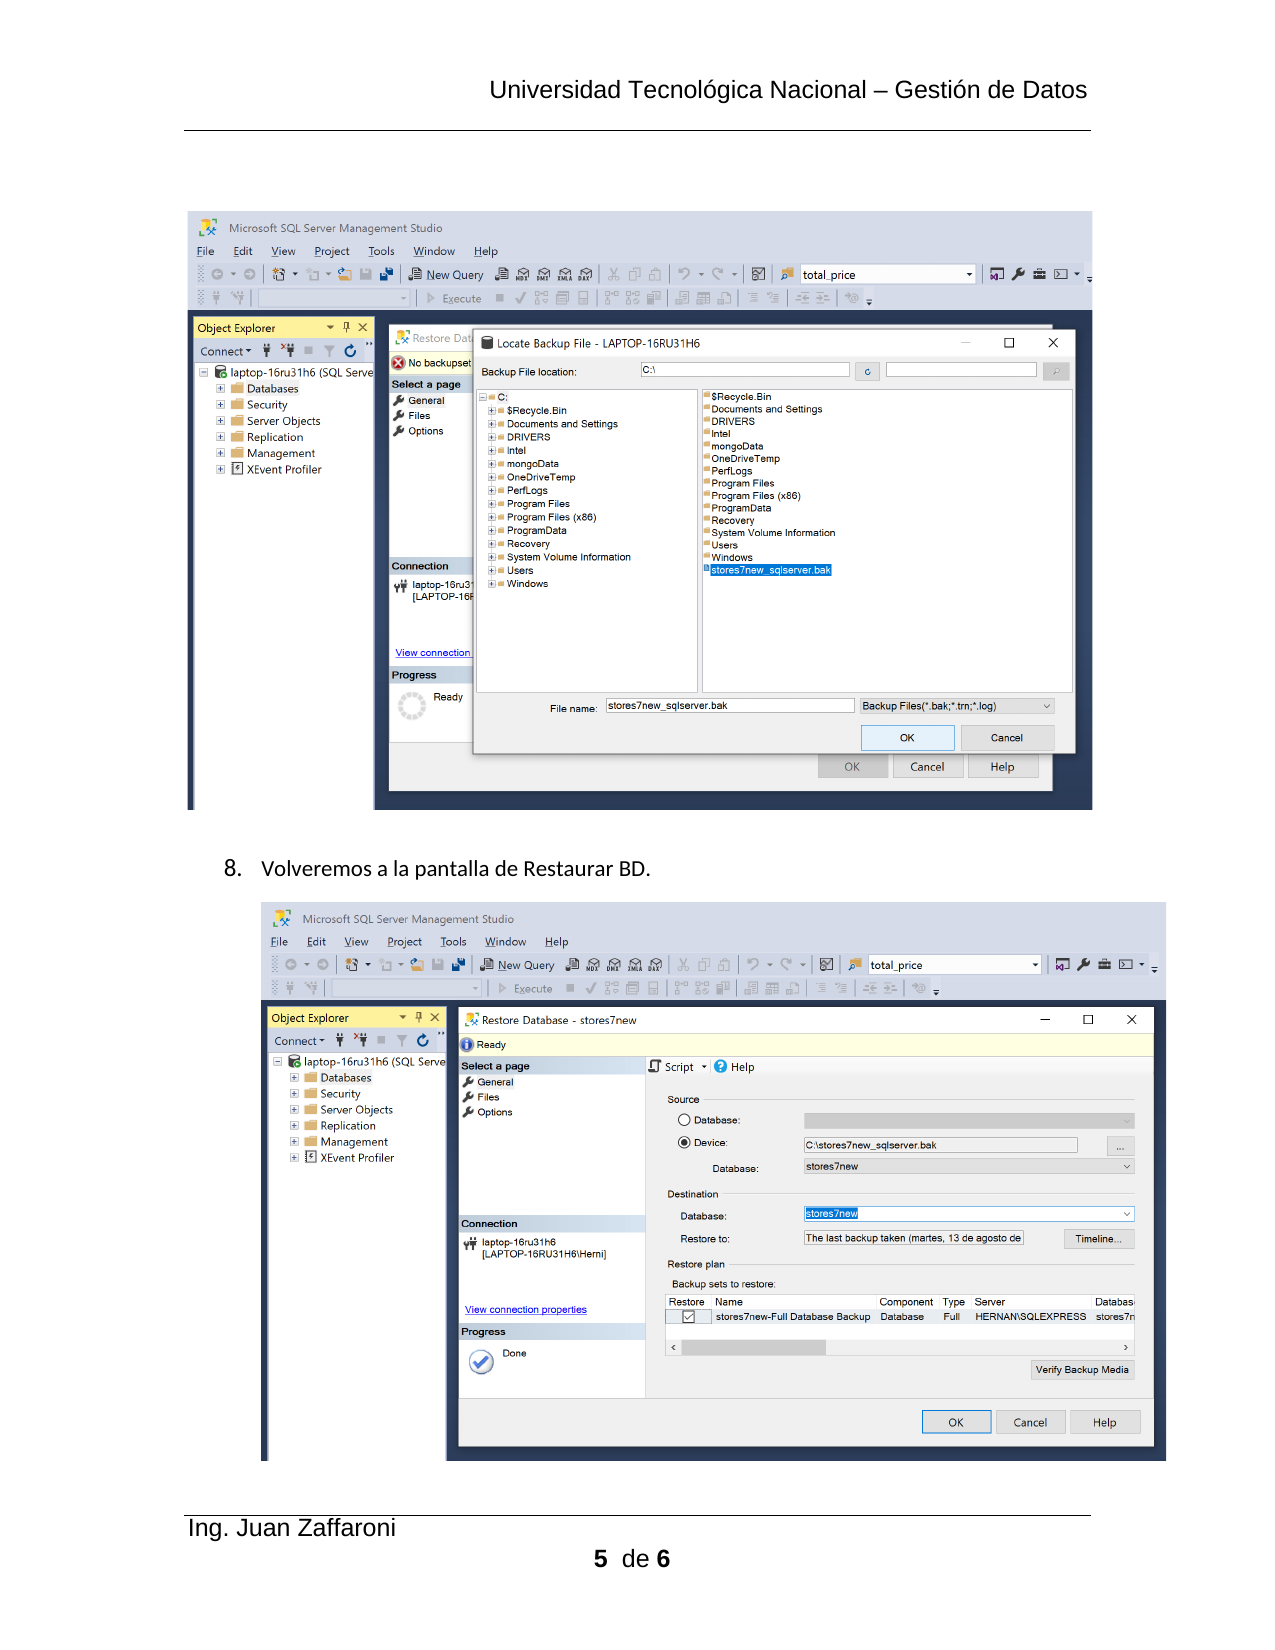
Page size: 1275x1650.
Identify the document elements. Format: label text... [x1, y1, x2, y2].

picture [187, 211, 1093, 810]
picture [261, 902, 1167, 1461]
list Volveremos a la pantalla de Restaurar BD. [223, 853, 1093, 883]
